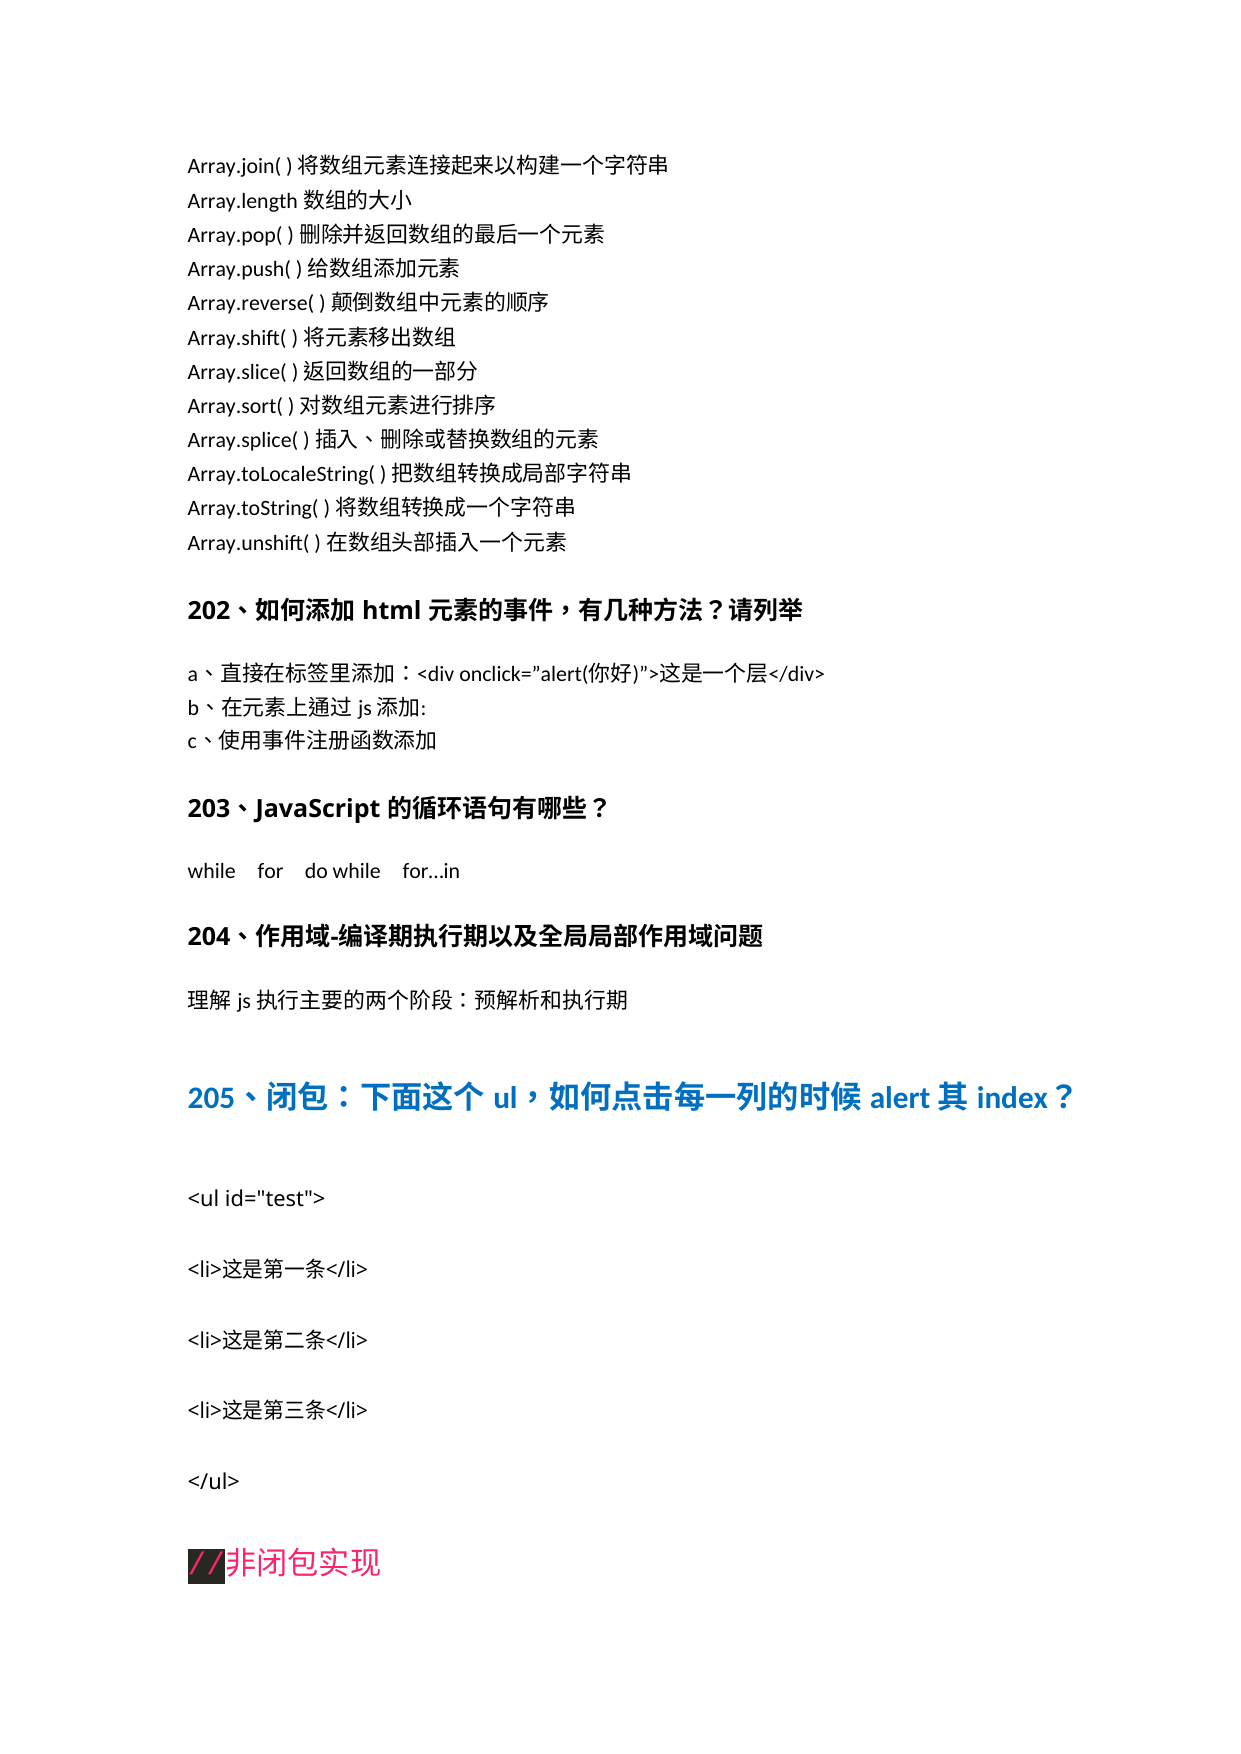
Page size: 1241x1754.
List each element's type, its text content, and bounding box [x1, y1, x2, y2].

text 理解 js 执行主要的两个阶段：预解析和执行期 [187, 985, 1240, 1014]
text <li>这是第三条</li> [187, 1396, 1240, 1425]
subtitle 202、如何添加 html 元素的事件，有几种方法？请列举 [187, 592, 1240, 626]
subtitle 203、JavaScript 的循环语句有哪些？ [187, 791, 1240, 825]
text a、直接在标签里添加：<div onclick=”alert(你好)”>这是一个层</div> b、在元素上通过 js 添加: [187, 658, 829, 722]
text Array.push( ) 给数组添加元素Array.reverse( ) 颠倒数组中元素的顺序Array.shift( ) 将元素移出数组Array.slice( ) 返回数组的一部分Array.sort( ) 对数组元素进行排序 [187, 253, 552, 419]
text c、使用事件注册函数添加 [187, 726, 1240, 754]
text <ul id="test"> [187, 1183, 1240, 1213]
text </ul> [187, 1466, 1240, 1496]
text <li>这是第二条</li> [187, 1324, 1240, 1354]
text Array.length 数组的大小 [187, 184, 1240, 214]
text Array.pop( ) 删除并返回数组的最后一个元素 [187, 219, 1240, 249]
text <li>这是第一条</li> [187, 1254, 1240, 1283]
text while for do while for…in [187, 857, 1240, 884]
text Array.join( ) 将数组元素连接起来以构建一个字符串 [187, 150, 1240, 180]
subtitle 205、闭包：下面这个 ul，如何点击每一列的时候 alert 其 index？ [187, 1075, 1240, 1117]
text Array.splice( ) 插入、删除或替换数组的元素Array.toLocaleString( ) 把数组转换成局部字符串Array.toString( ) 将数组转换成一个字符串Array.unshift( ) 在数组头部插入一个元素 [187, 424, 635, 556]
subtitle 204、作用域-编译期执行期以及全局局部作用域问题 [187, 919, 1240, 953]
subtitle //非闭包实现 [187, 1541, 1240, 1584]
